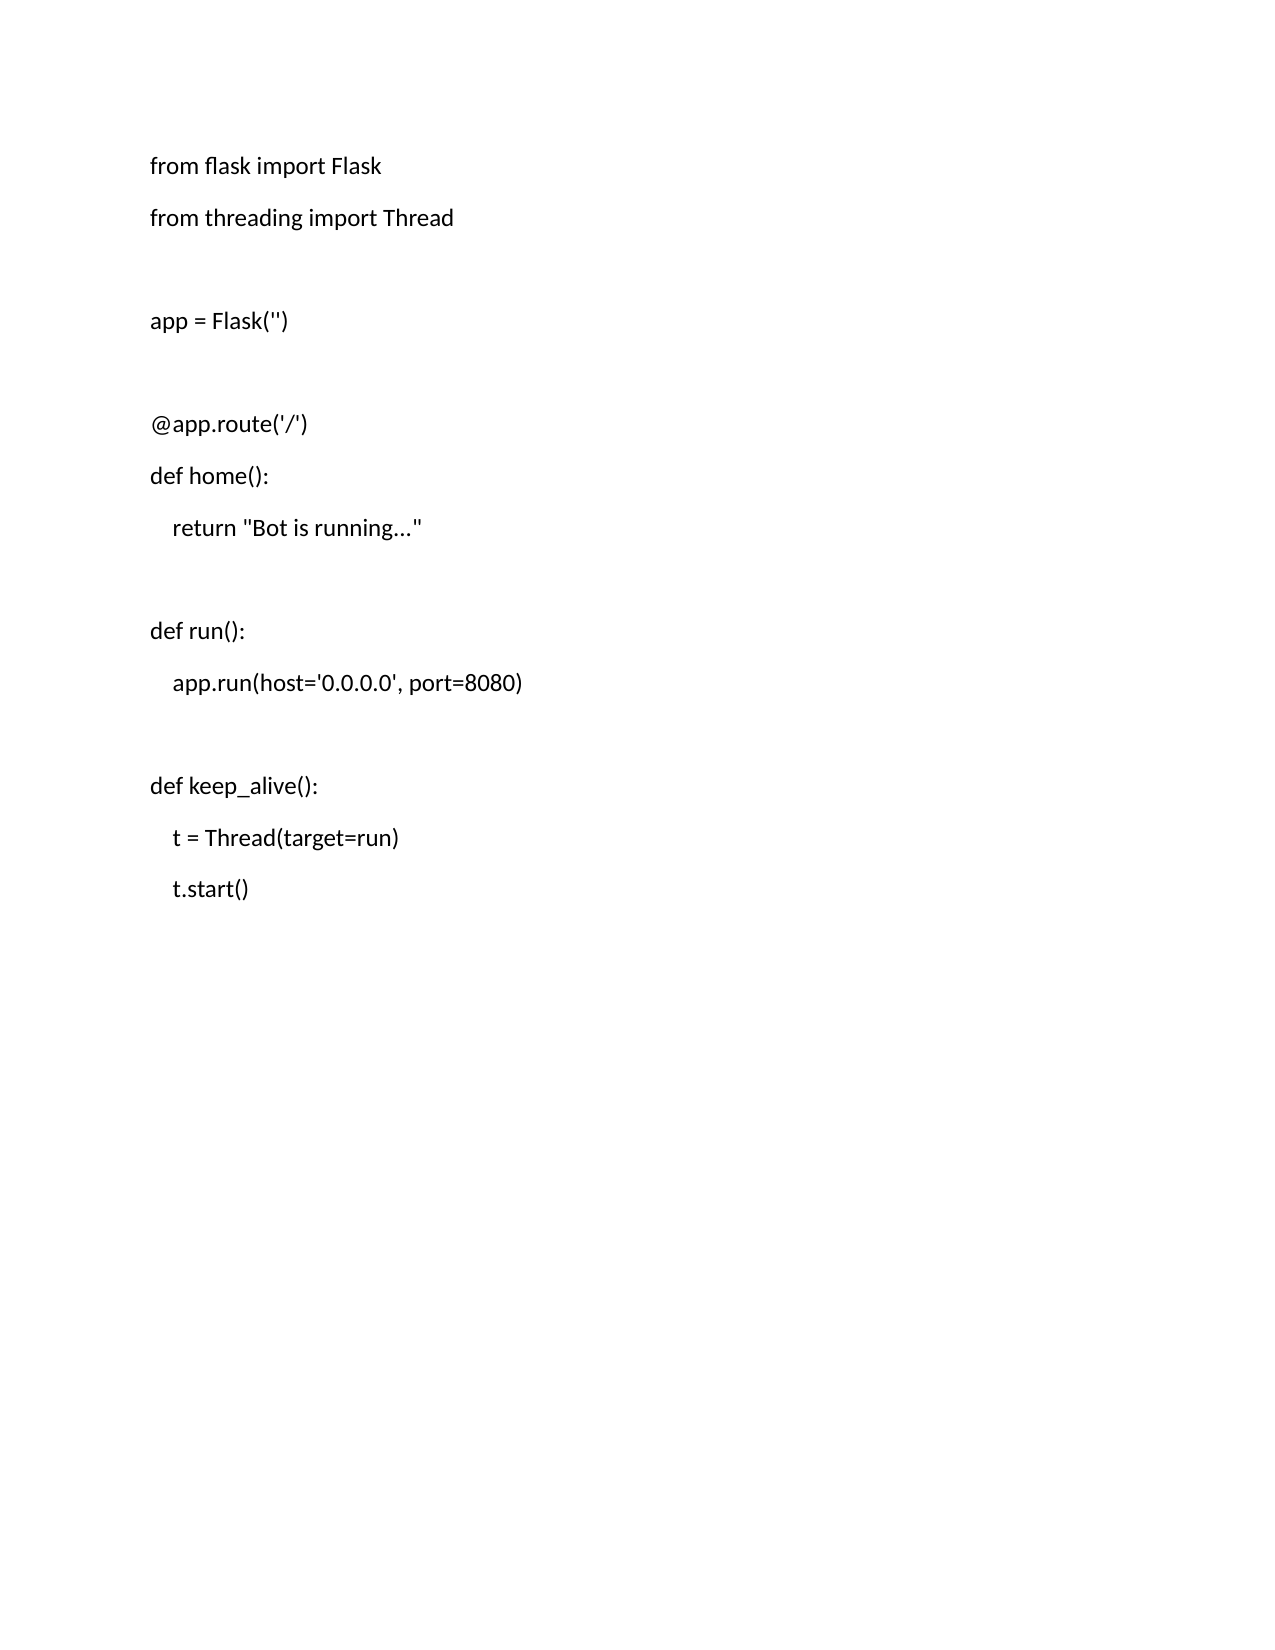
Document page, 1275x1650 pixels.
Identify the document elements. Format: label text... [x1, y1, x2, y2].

text def run(): [150, 615, 1125, 646]
text return "Bot is running..." [150, 512, 1125, 542]
text @app.route('/') [150, 408, 1125, 439]
text from threading import Thread [150, 202, 1125, 232]
text app.run(host='0.0.0.0', port=8080) [150, 667, 1125, 697]
text t = Thread(target=run) [150, 822, 1125, 852]
text def keep_alive(): [150, 770, 1125, 801]
text from flask import Flask [150, 150, 1125, 181]
text app = Flask('') [150, 305, 1125, 336]
text t.start() [150, 873, 1125, 904]
text def home(): [150, 460, 1125, 491]
